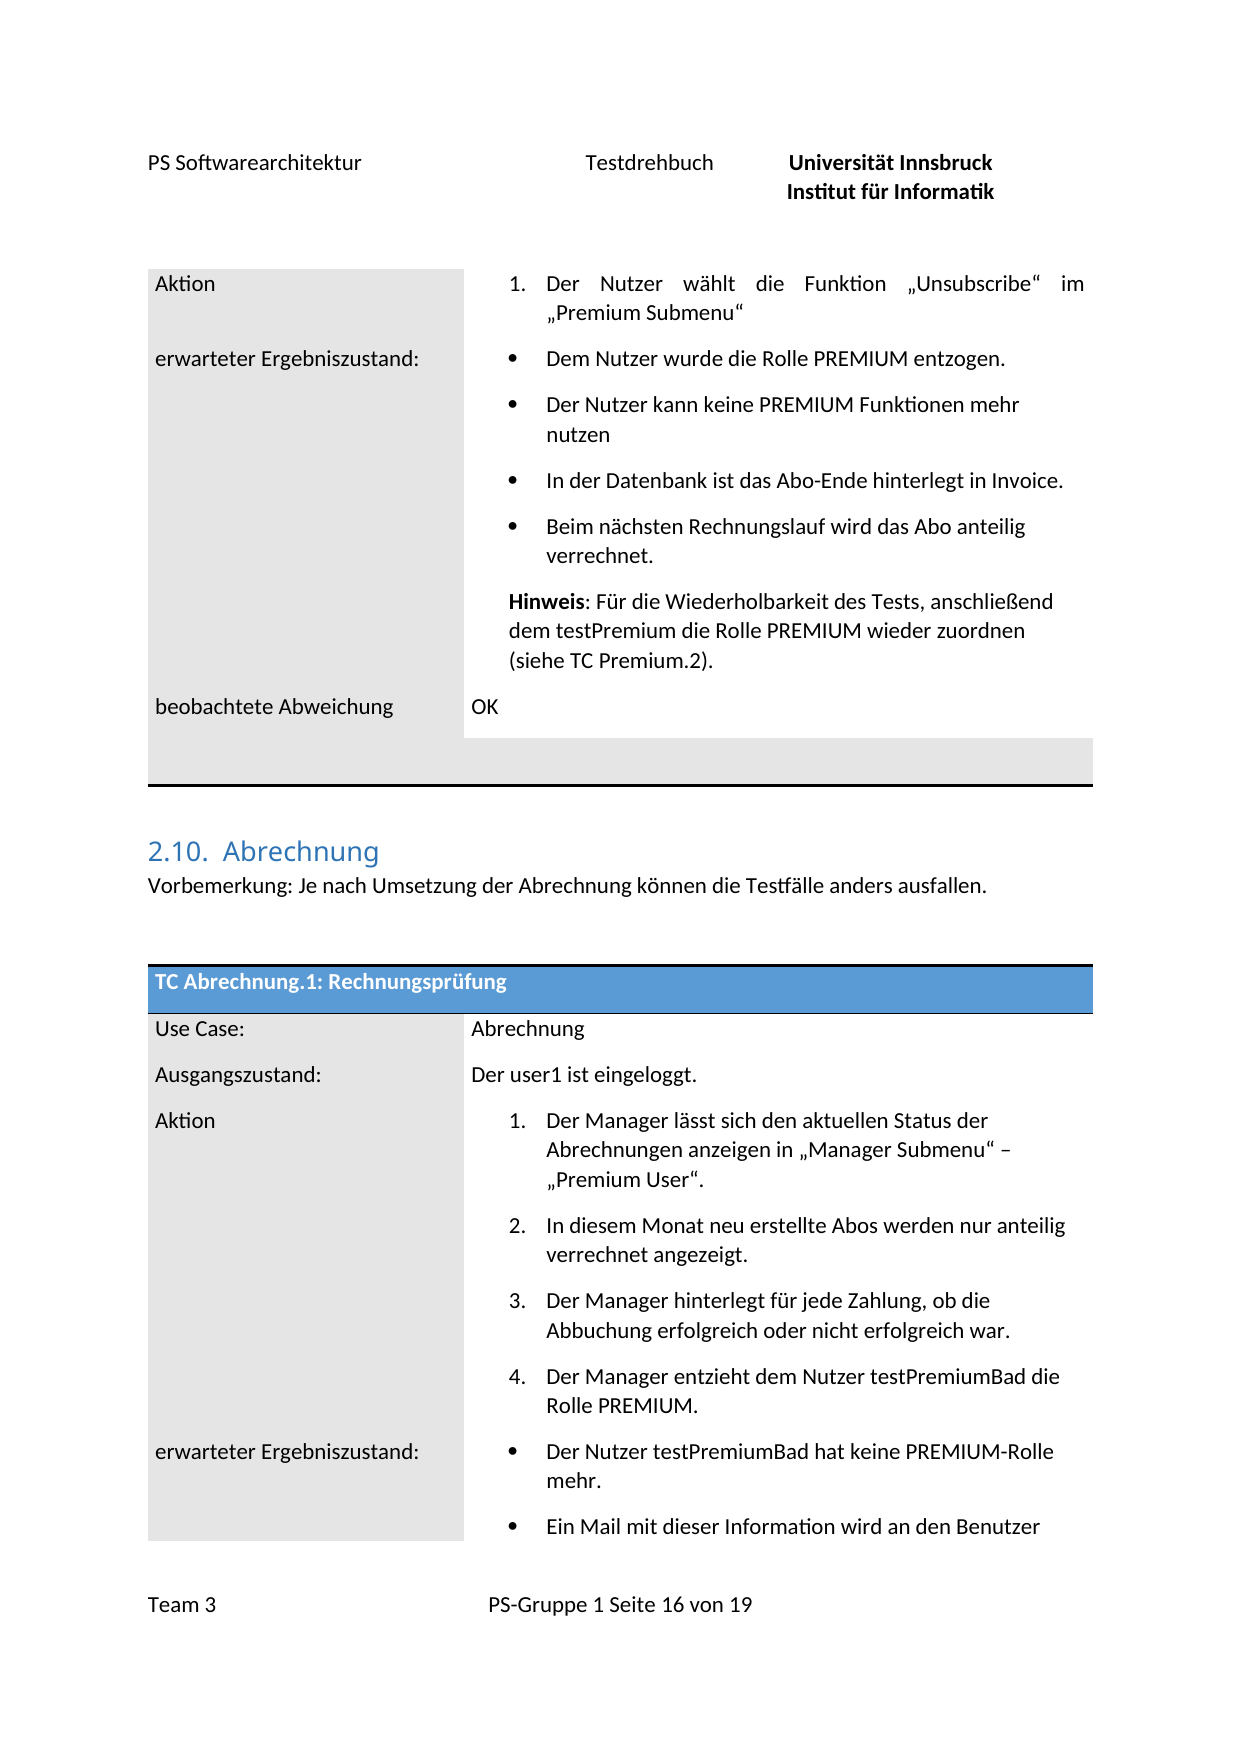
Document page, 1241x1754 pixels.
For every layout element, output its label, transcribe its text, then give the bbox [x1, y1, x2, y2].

table_cell Der Nutzer wählt die Funktion „Unsubscribe“ im „Premium Submenu“ [464, 269, 1093, 344]
text Vorbemerkung: Je nach Umsetzung der Abrechnung können die Testfälle anders ausfallen. [148, 872, 1093, 899]
table_cell Aktion [148, 1106, 464, 1437]
table_header TC Abrechnung.1: Rechnungsprüfung [148, 967, 1093, 1013]
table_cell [148, 1437, 464, 1541]
table_cell erwarteter Ergebniszustand: [148, 344, 464, 692]
table_cell Aktion [148, 269, 464, 344]
table_cell Abrechnung [464, 1014, 1093, 1060]
table_cell Der Manager lässt sich den aktuellen Status der Abrechnungen anzeigen in „Manager Submenu“ – „Premium User“. In diesem Monat neu erstellte Abos werden nur anteilig verrechnet angezeigt. Der Manager hinterlegt für jede Zahlung, ob die Abbuchung erfolgreich oder nicht erfolgreich war. Der Manager entzieht dem Nutzer testPremiumBad die Rolle PREMIUM. [464, 1106, 1093, 1437]
table_cell Dem Nutzer wurde die Rolle PREMIUM entzogen. Der Nutzer kann keine PREMIUM Funktionen mehr nutzen In der Datenbank ist das Abo-Ende hinterlegt in Invoice. Beim nächsten Rechnungslauf wird das Abo anteilig verrechnet. Hinweis: Für die Wiederholbarkeit des Tests, anschließend dem testPremium die Rolle PREMIUM wieder zuordnen (siehe TC Premium.2). [464, 344, 1093, 692]
table_cell Der user1 ist eingeloggt. [464, 1060, 1093, 1106]
table_cell [148, 738, 1093, 784]
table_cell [464, 1437, 1093, 1541]
table_cell beobachtete Abweichung [148, 692, 464, 738]
table_cell Use Case: [148, 1014, 464, 1060]
table_cell Ausgangszustand: [148, 1060, 464, 1106]
table_cell OK [464, 692, 1093, 738]
subtitle Abrechnung [148, 833, 1093, 870]
